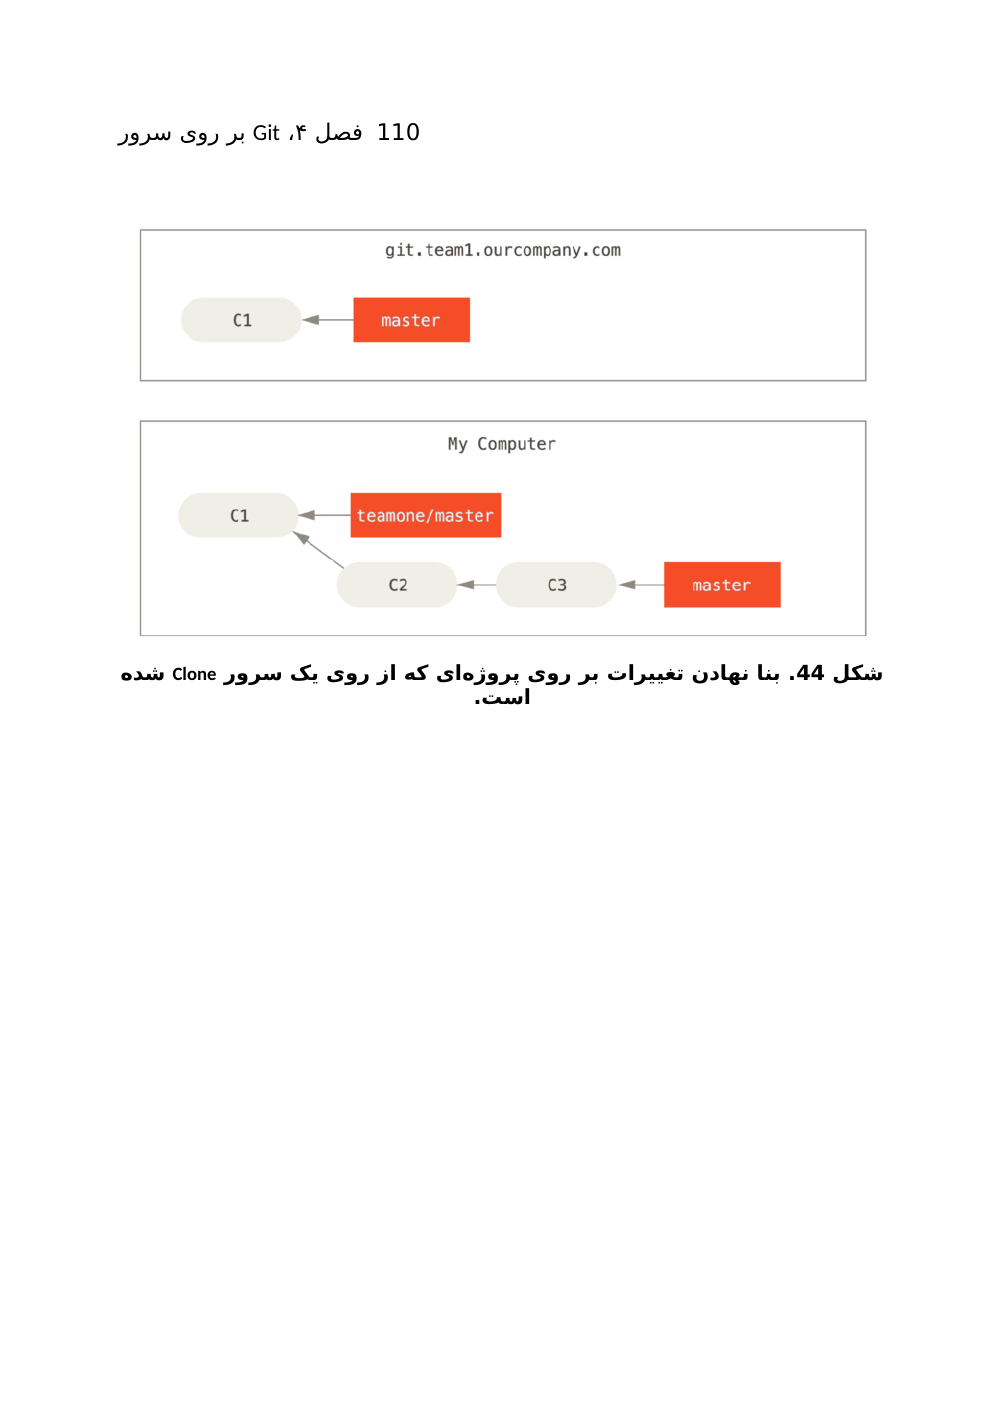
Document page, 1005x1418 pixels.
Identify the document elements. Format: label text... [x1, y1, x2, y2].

text شکل 44. بنا نهادن تغییرات بر روی پروژه‌ای که از روی یک سرور Clone شده است. [118, 661, 886, 709]
picture [118, 206, 886, 661]
